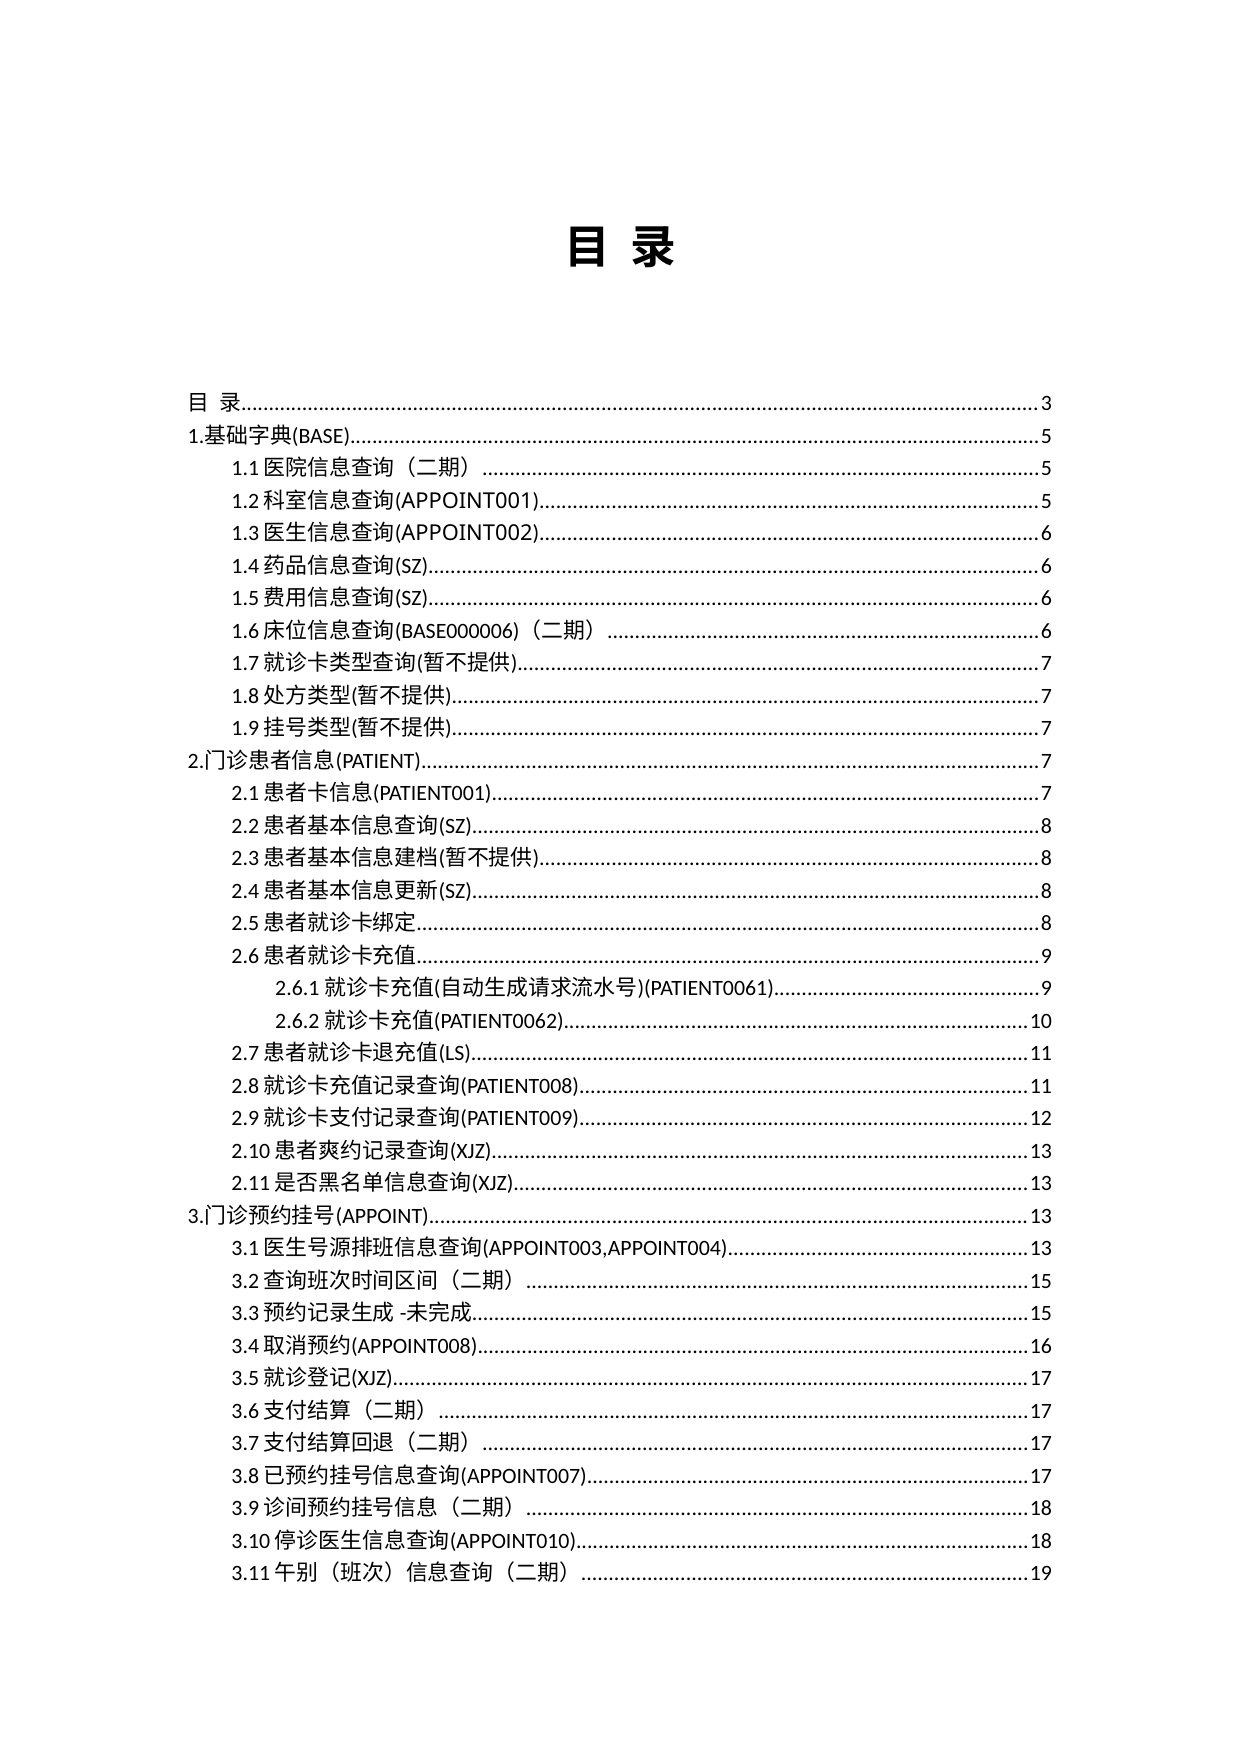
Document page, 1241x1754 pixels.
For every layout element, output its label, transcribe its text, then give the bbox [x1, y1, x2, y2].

text 1.8处方类型(暂不提供) 7 [231, 677, 1053, 710]
text 2.6.2 就诊卡充值(PATIENT0062) 10 [275, 1002, 1053, 1035]
text 2.1患者卡信息(PATIENT001) 7 [231, 775, 1053, 807]
text 1.基础字典(BASE) 5 [187, 417, 1053, 450]
text 3.4取消预约(APPOINT008) 16 [231, 1327, 1053, 1360]
text 2.7患者就诊卡退充值(LS) 11 [231, 1035, 1053, 1067]
text 1.5费用信息查询(SZ) 6 [231, 580, 1053, 612]
text 2.3患者基本信息建档(暂不提供) 8 [231, 840, 1053, 872]
text 3.门诊预约挂号(APPOINT) 13 [187, 1197, 1053, 1230]
text 3.11午别（班次）信息查询（二期） 19 [231, 1555, 1053, 1587]
text 3.9诊间预约挂号信息（二期） 18 [231, 1490, 1053, 1522]
text 1.4药品信息查询(SZ) 6 [231, 547, 1053, 580]
text 1.1医院信息查询（二期） 5 [231, 450, 1053, 482]
text 1.6床位信息查询(BASE000006)（二期） 6 [231, 612, 1053, 645]
text 2.8就诊卡充值记录查询(PATIENT008) 11 [231, 1067, 1053, 1100]
text 目 录 3 [187, 385, 1053, 417]
text 2.2患者基本信息查询(SZ) 8 [231, 807, 1053, 840]
text 3.1医生号源排班信息查询(APPOINT003,APPOINT004) 13 [231, 1230, 1053, 1262]
text 2.4患者基本信息更新(SZ) 8 [231, 872, 1053, 905]
text 2.6患者就诊卡充值 9 [231, 937, 1053, 970]
text 3.6支付结算（二期） 17 [231, 1392, 1053, 1425]
text 2.11是否黑名单信息查询(XJZ) 13 [231, 1165, 1053, 1197]
text 2.门诊患者信息(PATIENT) 7 [187, 742, 1053, 775]
text 2.5患者就诊卡绑定 8 [231, 905, 1053, 937]
text 3.2查询班次时间区间（二期） 15 [231, 1262, 1053, 1295]
text 1.3医生信息查询(APPOINT002) 6 [231, 515, 1053, 547]
text 3.10停诊医生信息查询(APPOINT010) 18 [231, 1522, 1053, 1555]
text 1.2科室信息查询(APPOINT001) 5 [231, 482, 1053, 515]
text 3.5就诊登记(XJZ) 17 [231, 1360, 1053, 1392]
text 3.3预约记录生成 -未完成 15 [231, 1295, 1053, 1327]
text 3.8已预约挂号信息查询(APPOINT007) 17 [231, 1457, 1053, 1490]
text 1.7就诊卡类型查询(暂不提供) 7 [231, 645, 1053, 677]
text 1.9挂号类型(暂不提供) 7 [231, 710, 1053, 742]
subtitle 目 录 [187, 194, 1053, 292]
text 2.9就诊卡支付记录查询(PATIENT009) 12 [231, 1100, 1053, 1132]
text 2.6.1 就诊卡充值(自动生成请求流水号)(PATIENT0061) 9 [275, 970, 1053, 1002]
text 2.10患者爽约记录查询(XJZ) 13 [231, 1132, 1053, 1165]
text 3.7支付结算回退（二期） 17 [231, 1425, 1053, 1457]
